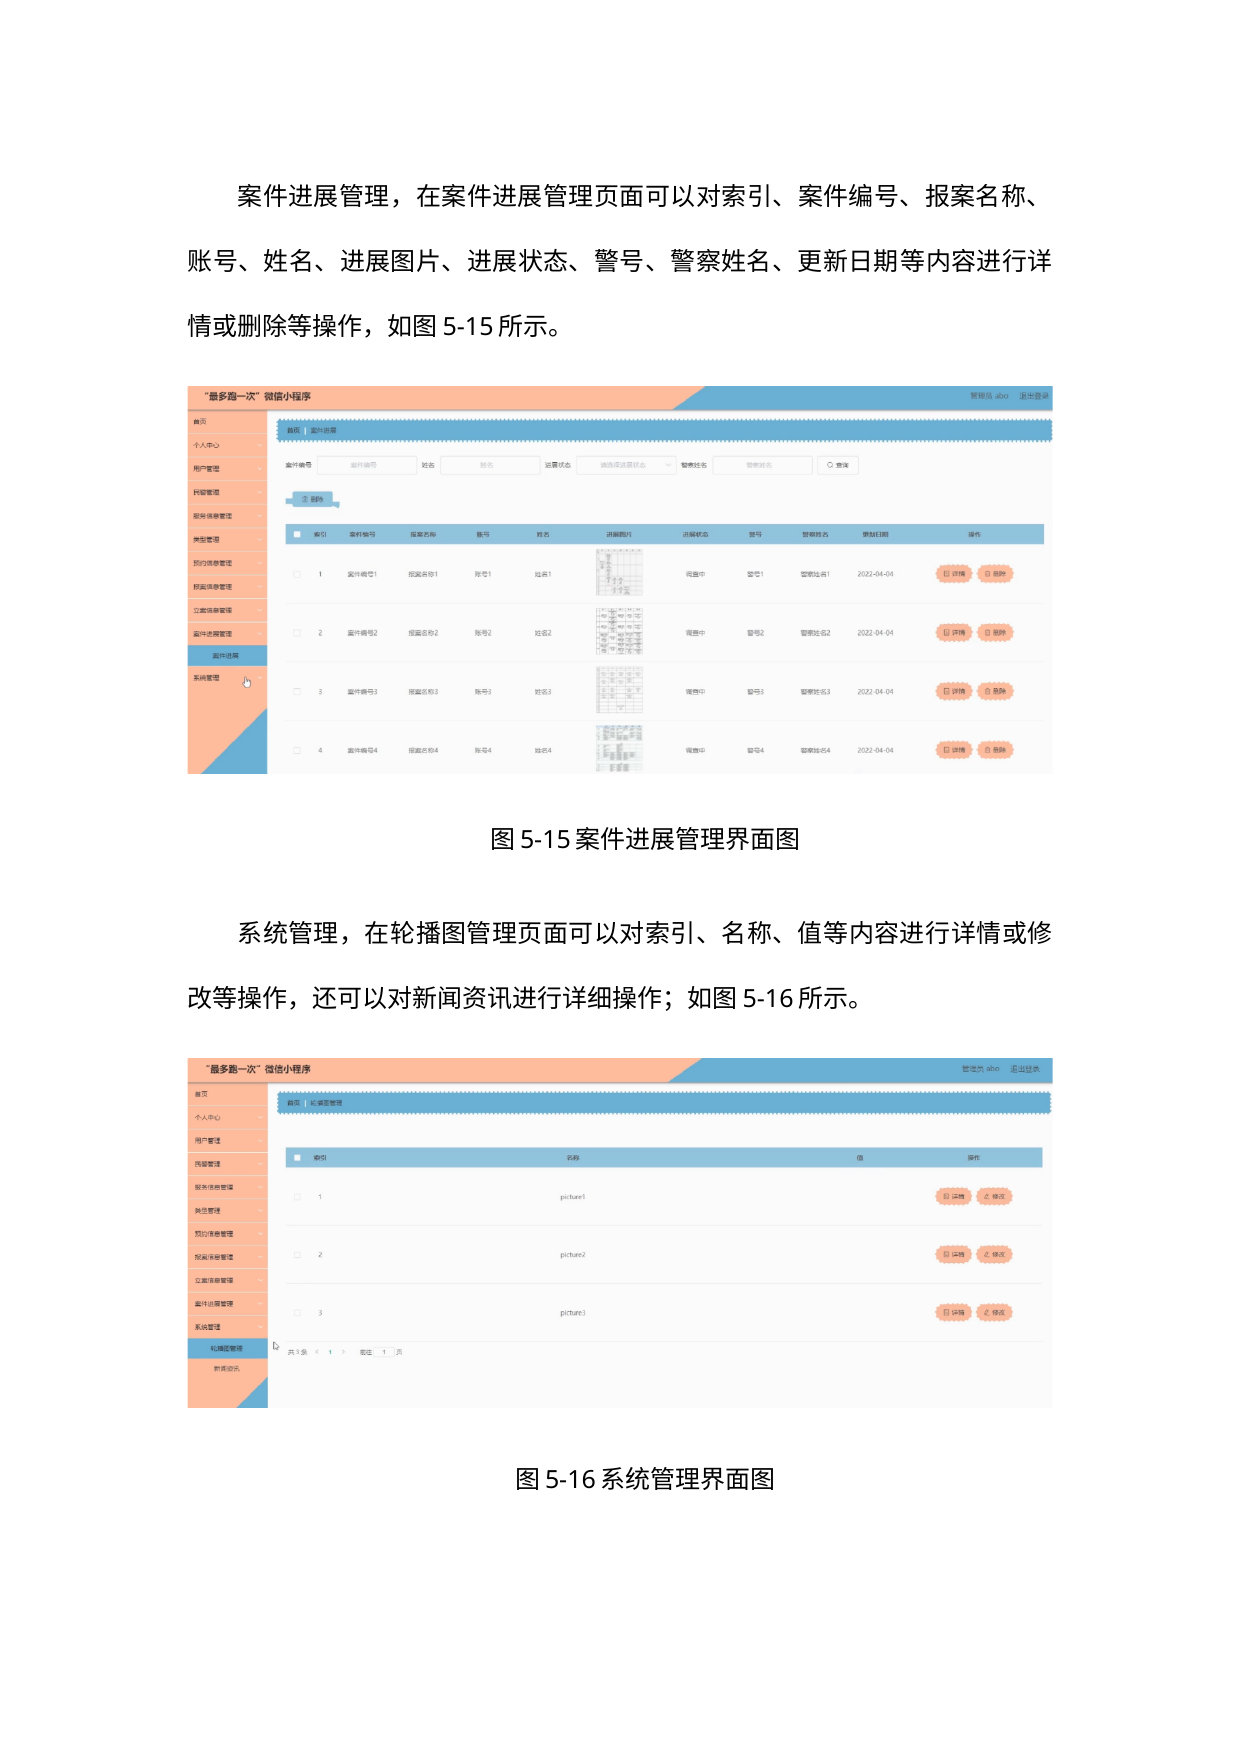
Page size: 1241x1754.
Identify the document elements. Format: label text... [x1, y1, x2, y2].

picture [187, 1058, 1053, 1408]
text 图5-15案件进展管理界面图 [187, 805, 1053, 870]
text 图5-16系统管理界面图 [187, 1445, 1053, 1510]
text 案件进展管理，在案件进展管理页面可以对索引、案件编号、报案名称、账号、姓名、进展图片、进展状态、警号、警察姓名、更新日期等内容进行详情或删除等操作，如图5-15所示。 [187, 162, 1053, 357]
text 系统管理，在轮播图管理页面可以对索引、名称、值等内容进行详情或修改等操作，还可以对新闻资讯进行详细操作；如图5-16所示。 [187, 899, 1053, 1029]
picture [187, 386, 1053, 774]
